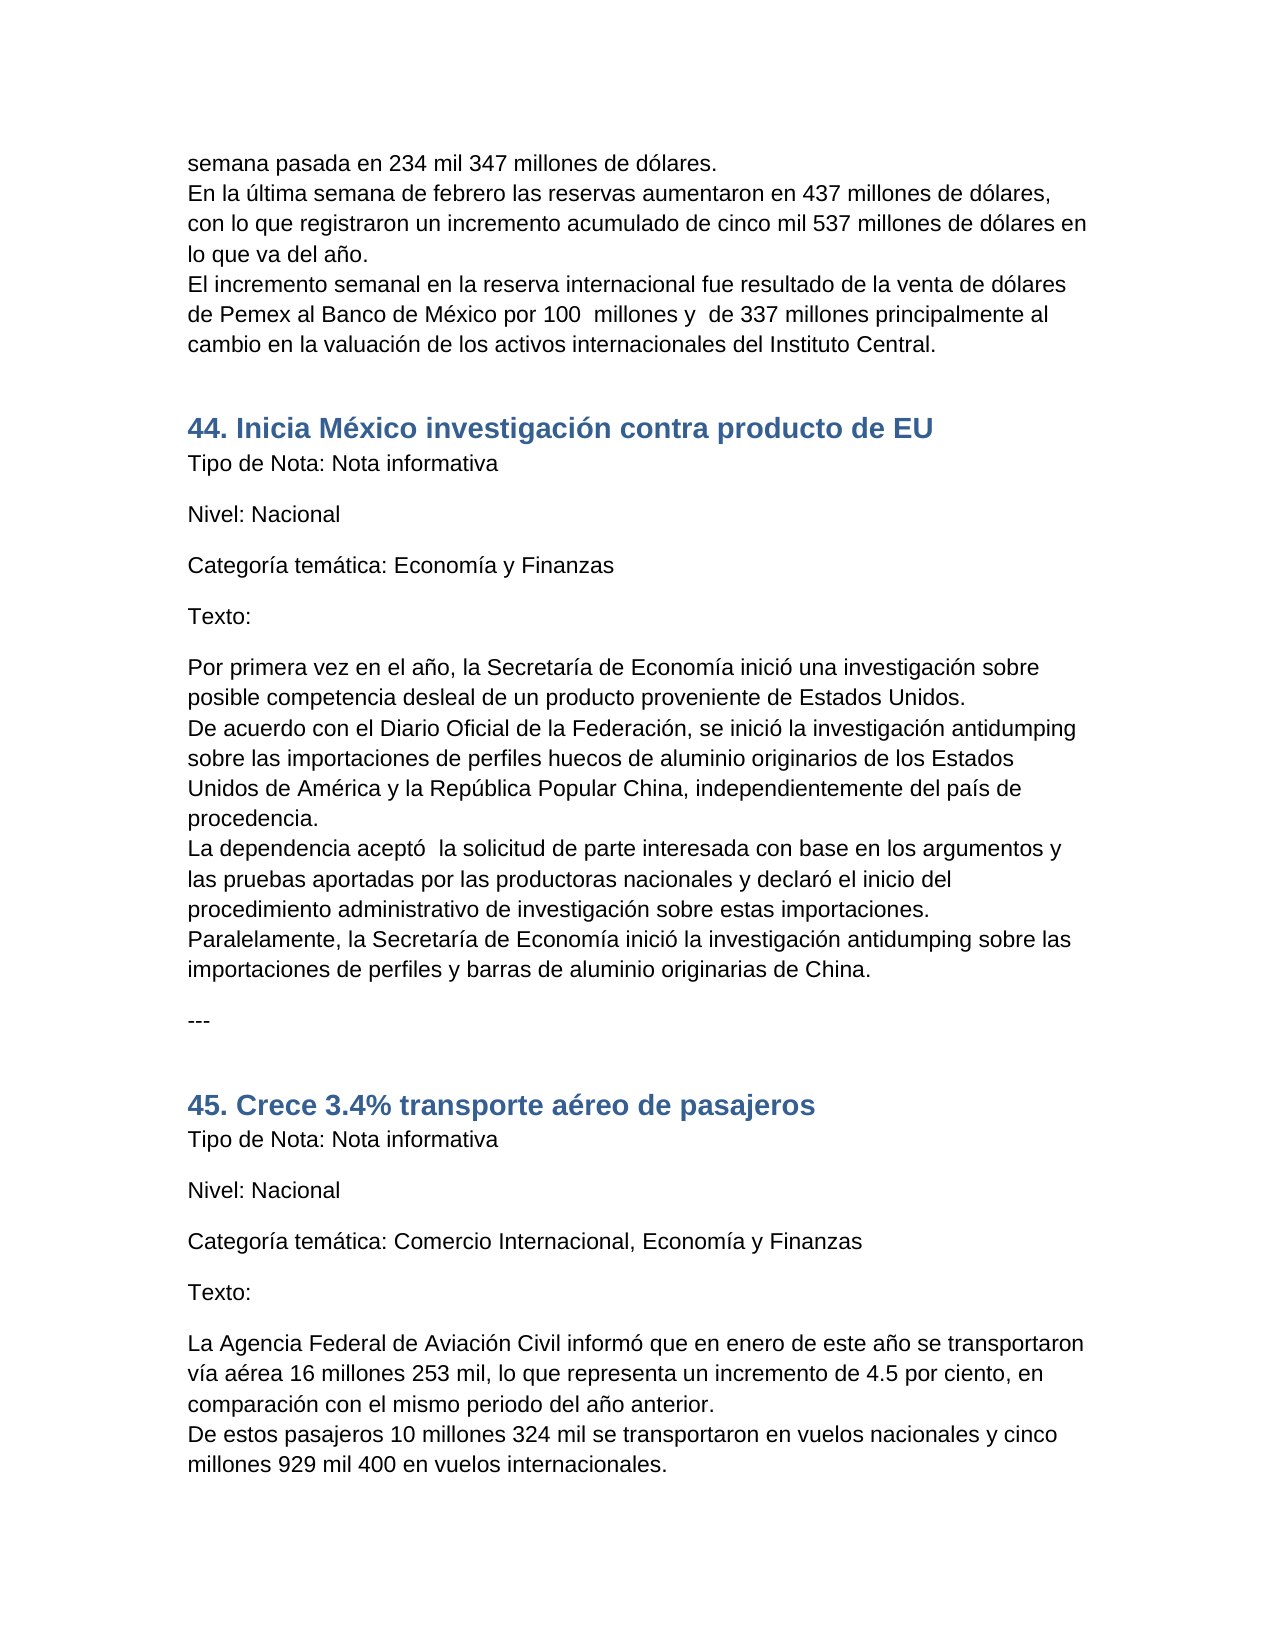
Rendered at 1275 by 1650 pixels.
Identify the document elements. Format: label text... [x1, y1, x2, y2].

text Texto: [187, 603, 1087, 629]
text Tipo de Nota: Nota informativa [187, 450, 1087, 476]
text Texto: [187, 1279, 1087, 1306]
text Nivel: Nacional [187, 1177, 1087, 1203]
text Por primera vez en el año, la Secretaría de Economía inició una investigación sobre posible competencia desleal de un producto proveniente de Estados Unidos. De acuerdo con el Diario Oficial de la Federación, se inició la investigación antidumping sobre las importaciones de perfiles huecos de aluminio originarios de los Estados Unidos de América y la República Popular China, independientemente del país de procedencia. La dependencia aceptó la solicitud de parte interesada con base en los argumentos y las pruebas aportadas por las productoras nacionales y declaró el inicio del procedimiento administrativo de investigación sobre estas importaciones. Paralelamente, la Secretaría de Economía inició la investigación antidumping sobre las importaciones de perfiles y barras de aluminio originarias de China. [187, 654, 1087, 983]
text Nivel: Nacional [187, 501, 1087, 527]
text Categoría temática: Comercio Internacional, Economía y Finanzas [187, 1228, 1087, 1254]
text --- [187, 1007, 1087, 1034]
subtitle 45. Crece 3.4% transporte aéreo de pasajeros [187, 1087, 1087, 1121]
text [187, 150, 1087, 358]
text Categoría temática: Economía y Finanzas [187, 552, 1087, 578]
text Tipo de Nota: Nota informativa [187, 1126, 1087, 1152]
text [187, 1330, 1087, 1477]
subtitle 44. Inicia México investigación contra producto de EU [187, 411, 1087, 445]
